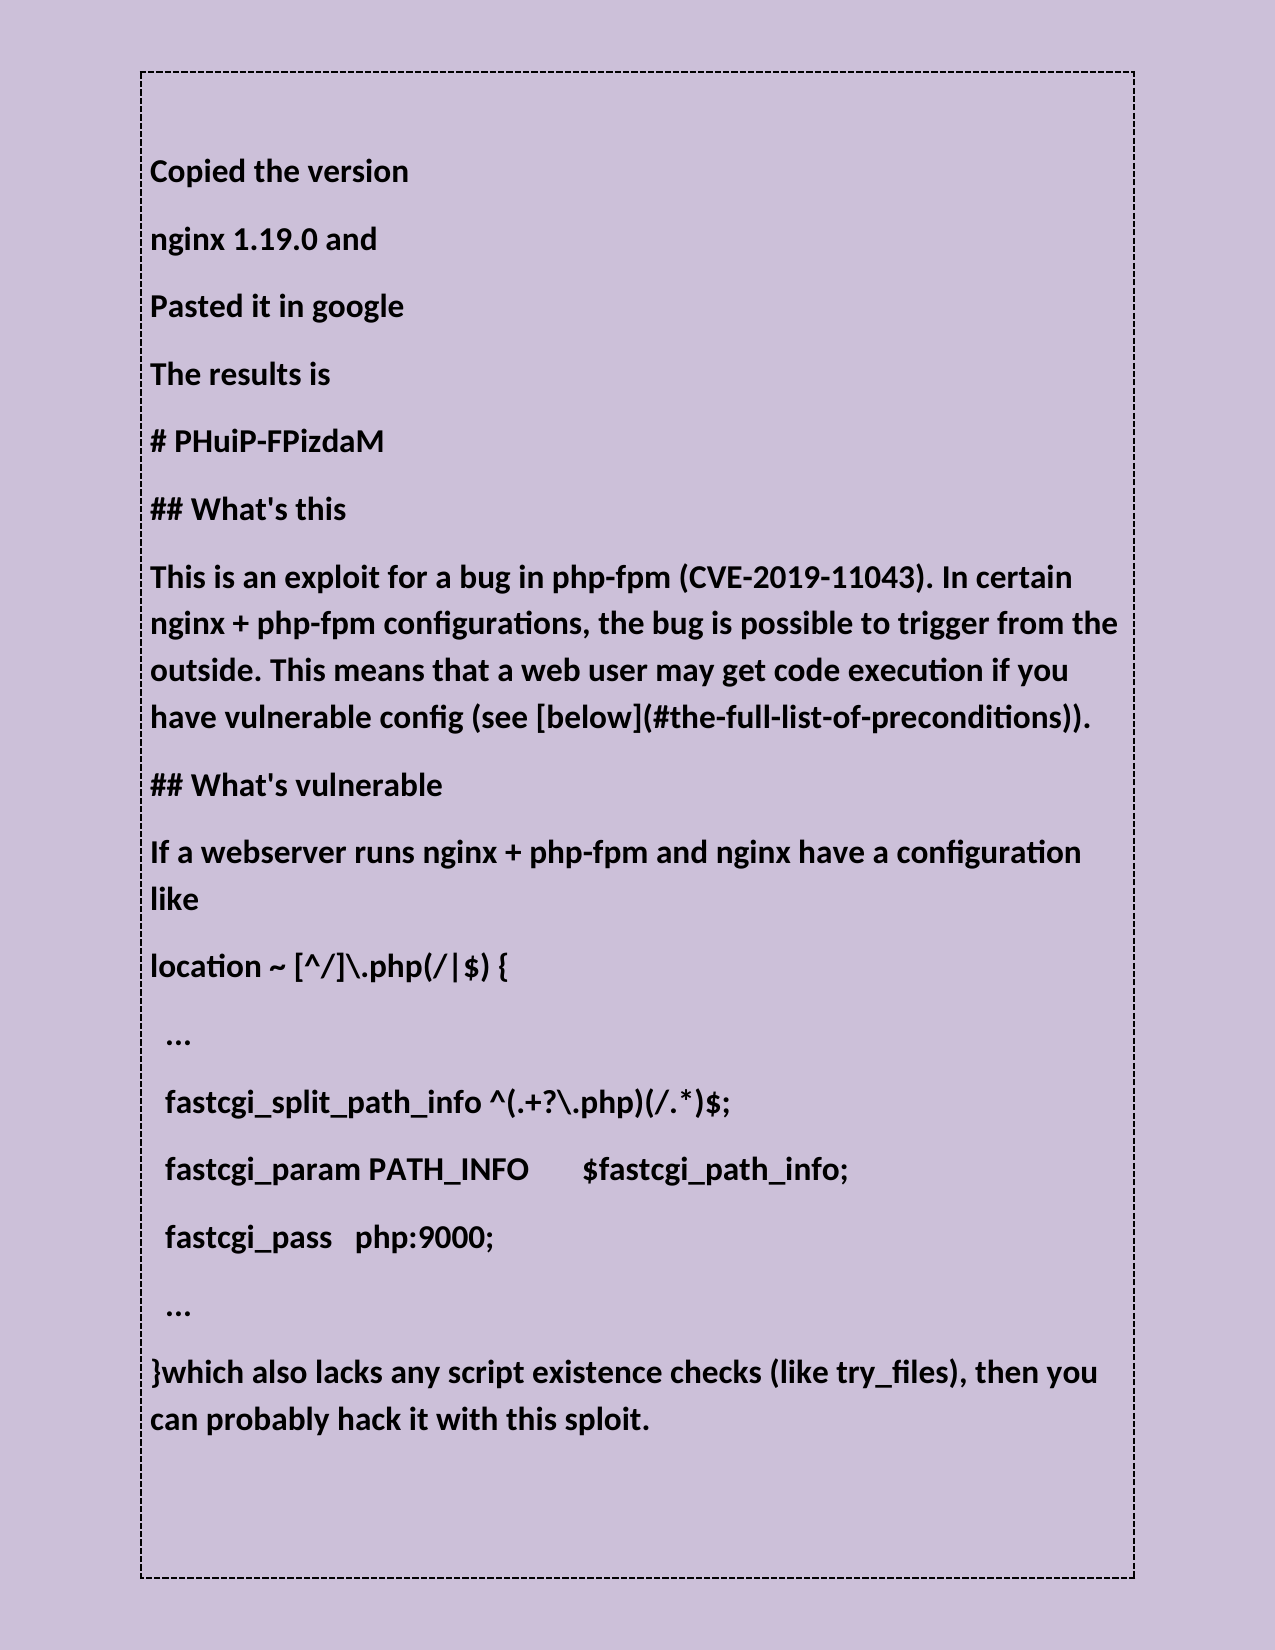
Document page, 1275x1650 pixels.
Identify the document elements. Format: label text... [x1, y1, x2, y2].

text # PHuiP-FPizdaM [150, 420, 1125, 461]
text nginx 1.19.0 and [150, 218, 1125, 258]
text ## What's this [150, 488, 1125, 529]
text ## What's vulnerable [150, 763, 1125, 804]
text Pasted it in google [150, 285, 1125, 326]
text fastcgi_pass php:9000; [150, 1216, 1125, 1257]
text location ~ [^/]\.php(/|$) { [150, 946, 1125, 986]
text fastcgi_split_path_info ^(.+?\.php)(/.*)$; [150, 1081, 1125, 1121]
text fastcgi_param PATH_INFO $fastcgi_path_info; [150, 1148, 1125, 1189]
text ... [150, 1013, 1125, 1054]
text The results is [150, 353, 1125, 393]
text This is an exploit for a bug in php-fpm (CVE-2019-11043). In certain nginx + php-fpm configurations, the bug is possible to trigger from the outside. This means that a web user may get code execution if you have vulnerable config (see [below](#the-full-list-of-preconditions)). [150, 556, 1125, 737]
text If a webserver runs nginx + php-fpm and nginx have a configuration like [150, 831, 1125, 919]
text ... [150, 1283, 1125, 1324]
text Copied the version [150, 150, 1125, 191]
text }which also lacks any script existence checks (like try_files), then you can probably hack it with this sploit. [150, 1351, 1125, 1439]
